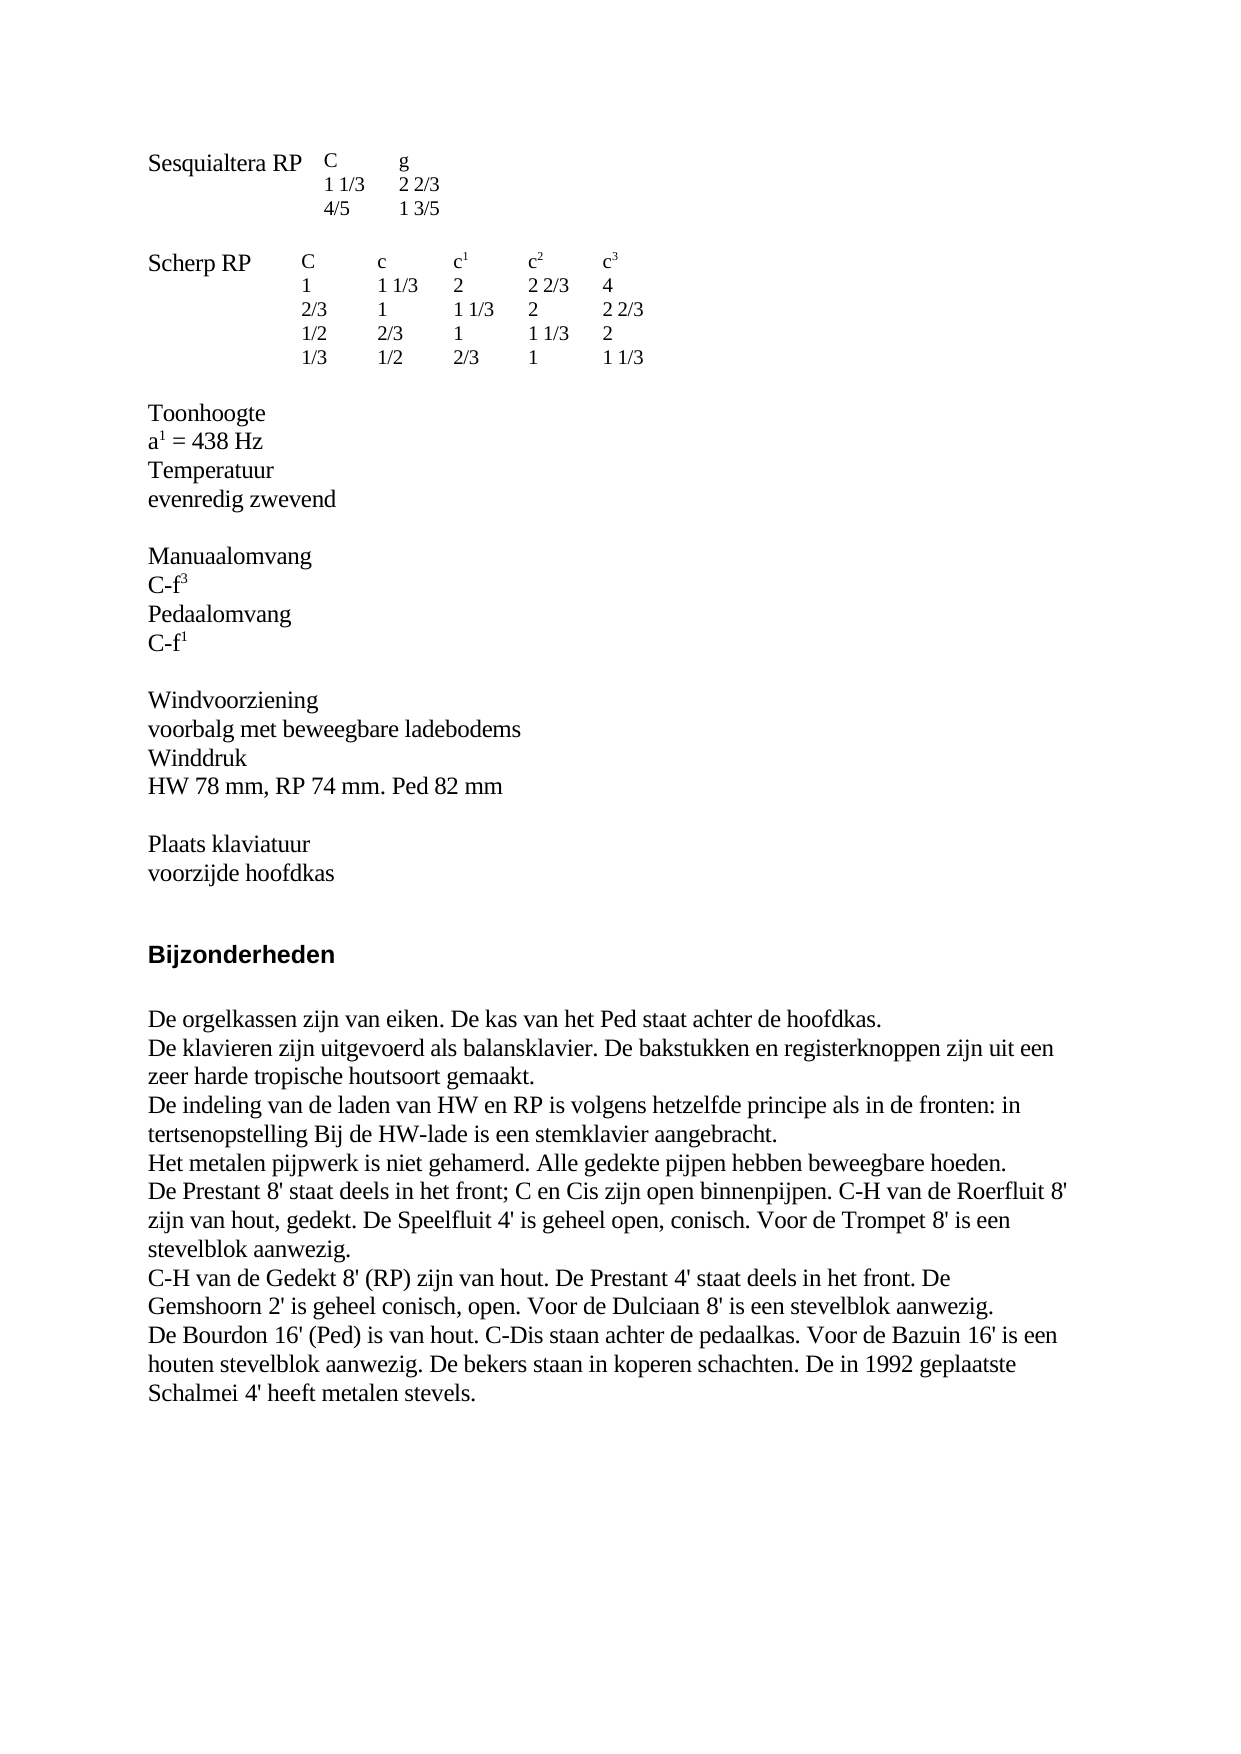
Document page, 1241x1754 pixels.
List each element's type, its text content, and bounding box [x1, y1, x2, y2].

text Toonhoogte [148, 398, 1093, 426]
table_header g 2 2/3 1 3/5 [391, 148, 448, 220]
text Pedaalomvang [148, 599, 1093, 628]
text voorbalg met beweegbare ladebodems [148, 714, 1093, 743]
text Winddruk [148, 743, 1093, 771]
text De Prestant 8' staat deels in het front; C en Cis zijn open binnenpijpen. C-H van de Roerfluit 8' zijn van hout, gedekt. De Speelfluit 4' is geheel open, conisch. Voor de Trompet 8' is een stevelblok aanwezig. [148, 1176, 1093, 1263]
table_header Scherp RP [140, 249, 294, 369]
text Windvoorziening [148, 685, 1093, 714]
text Manuaalomvang [148, 541, 1093, 570]
text De Bourdon 16' (Ped) is van hout. C-Dis staan achter de pedaalkas. Voor de Bazuin 16' is een houten stevelblok aanwezig. De bekers staan in koperen schachten. De in 1992 geplaatste Schalmei 4' heeft metalen stevels. [148, 1320, 1093, 1406]
text voorzijde hoofdkas [148, 858, 1093, 886]
text Plaats klaviatuur [148, 829, 1093, 858]
text C-f1 [148, 628, 1093, 656]
text C-f3 [148, 570, 1093, 599]
text C-H van de Gedekt 8' (RP) zijn van hout. De Prestant 4' staat deels in het front. De Gemshoorn 2' is geheel conisch, open. Voor de Dulciaan 8' is een stevelblok aanwezig. [148, 1263, 1093, 1320]
table_header Sesquialtera RP [140, 148, 316, 220]
table_header C 1 2/3 1/2 1/3 [294, 249, 370, 369]
table_header c3 4 2 2/3 2 1 1/3 [595, 249, 670, 369]
text evenredig zwevend [148, 484, 1093, 513]
text De indeling van de laden van HW en RP is volgens hetzelfde principe als in de fronten: in tertsenopstelling Bij de HW-lade is een stemklavier aangebracht. [148, 1090, 1093, 1148]
text De orgelkassen zijn van eiken. De kas van het Ped staat achter de hoofdkas. [148, 1004, 1093, 1033]
text De klavieren zijn uitgevoerd als balansklavier. De bakstukken en registerknoppen zijn uit een zeer harde tropische houtsoort gemaakt. [148, 1033, 1093, 1090]
table_header c1 2 1 1/3 1 2/3 [446, 249, 521, 369]
text HW 78 mm, RP 74 mm. Ped 82 mm [148, 771, 1093, 800]
text Het metalen pijpwerk is niet gehamerd. Alle gedekte pijpen hebben beweegbare hoeden. [148, 1148, 1093, 1176]
text a1 = 438 Hz [148, 426, 1093, 455]
text Temperatuur [148, 455, 1093, 484]
subtitle Bijzonderheden [148, 940, 1093, 969]
table_header C 1 1/3 4/5 [316, 148, 391, 220]
table_header c2 2 2/3 2 1 1/3 1 [521, 249, 595, 369]
table_header c 1 1/3 1 2/3 1/2 [370, 249, 446, 369]
